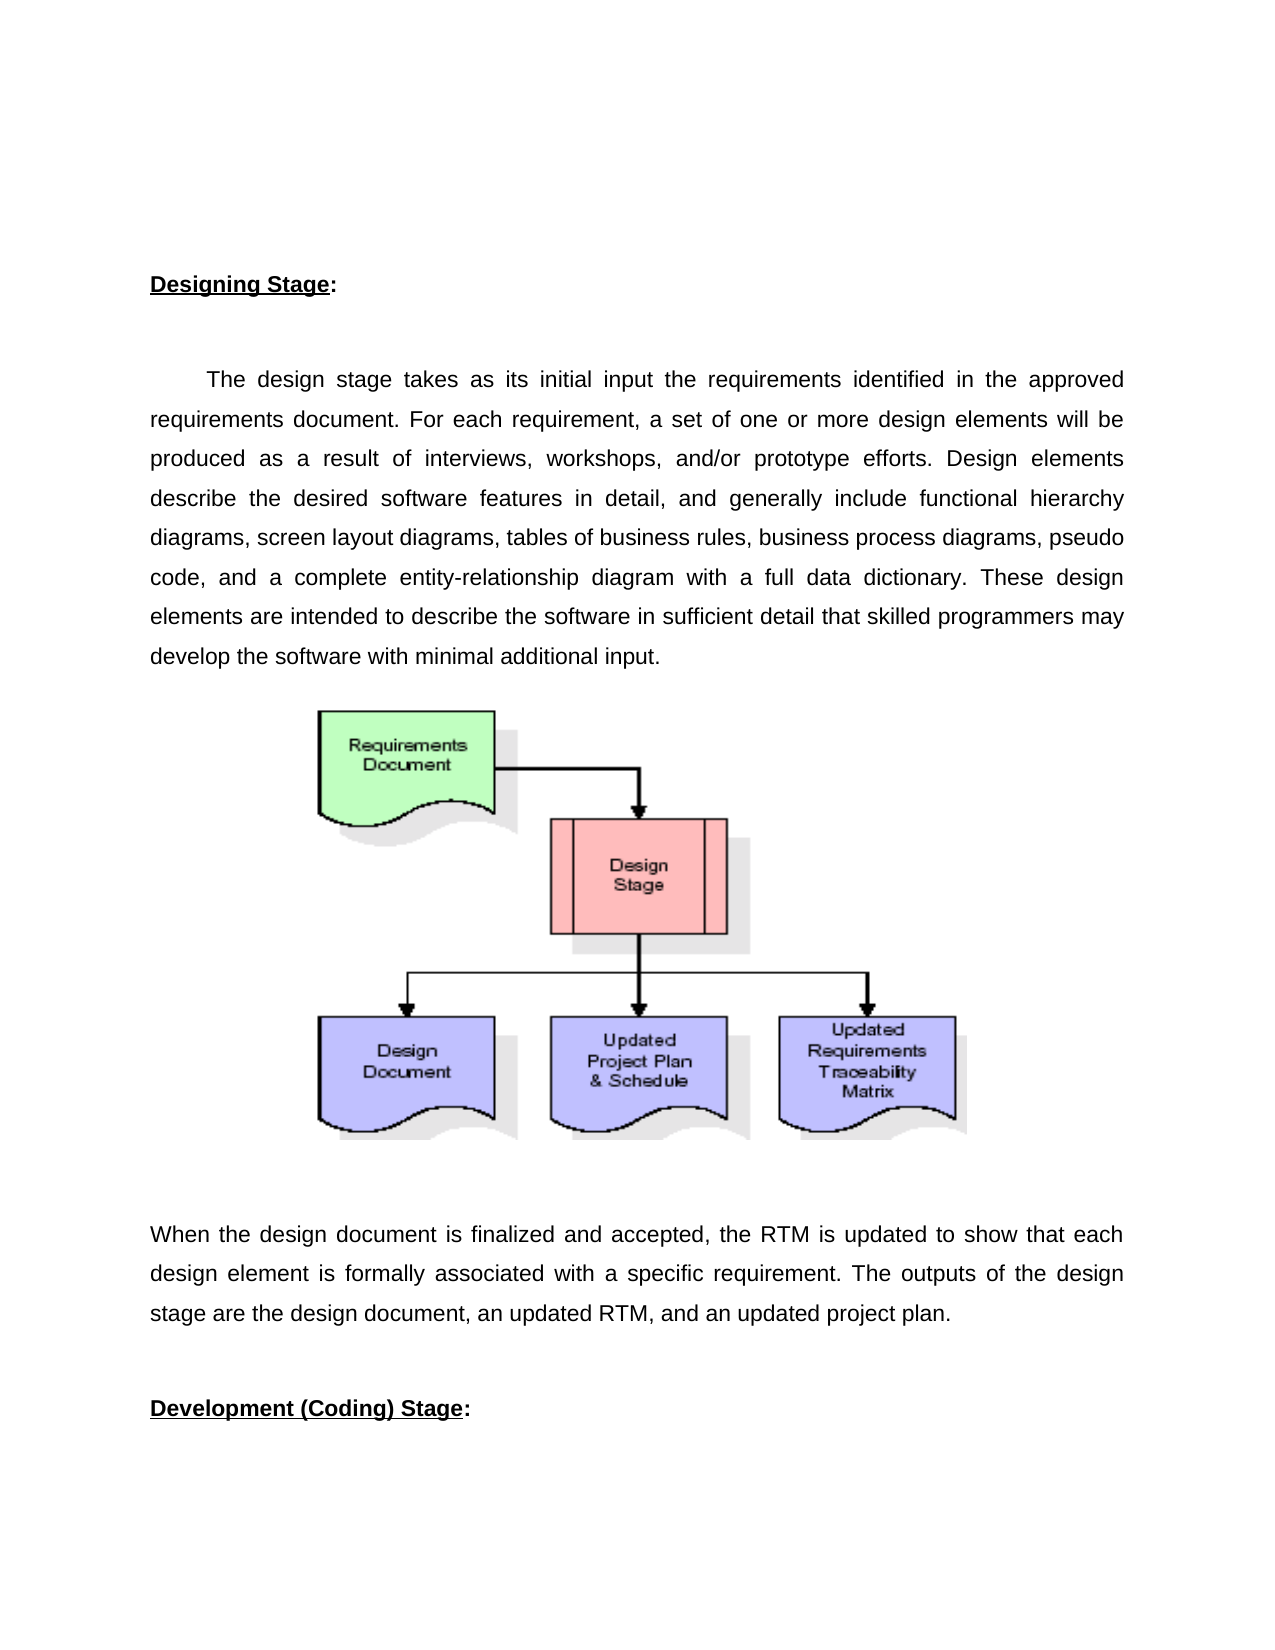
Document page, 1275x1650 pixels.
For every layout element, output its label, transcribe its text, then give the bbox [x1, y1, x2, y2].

text When the design document is finalized and accepted, the RTM is updated to show that each design element is formally associated with a specific requirement. The outputs of the design stage are the design document, an updated RTM, and an updated project plan. [150, 1221, 1125, 1326]
text Development (Coding) Stage: [150, 1395, 1125, 1422]
text Designing Stage: [150, 271, 1125, 297]
picture [308, 702, 967, 1140]
text The design stage takes as its initial input the requirements identified in the approved requirements document. For each requirement, a set of one or more design elements will be produced as a result of interviews, workshops, and/or prototype efforts. Design elements describe the desired software features in detail, and generally include functional hierarchy diagrams, screen layout diagrams, tables of business rules, business process diagrams, pseudo code, and a complete entity-relationship diagram with a full data dictionary. These design elements are intended to describe the software in sufficient detail that skilled programmers may develop the software with minimal additional input. [150, 366, 1125, 669]
